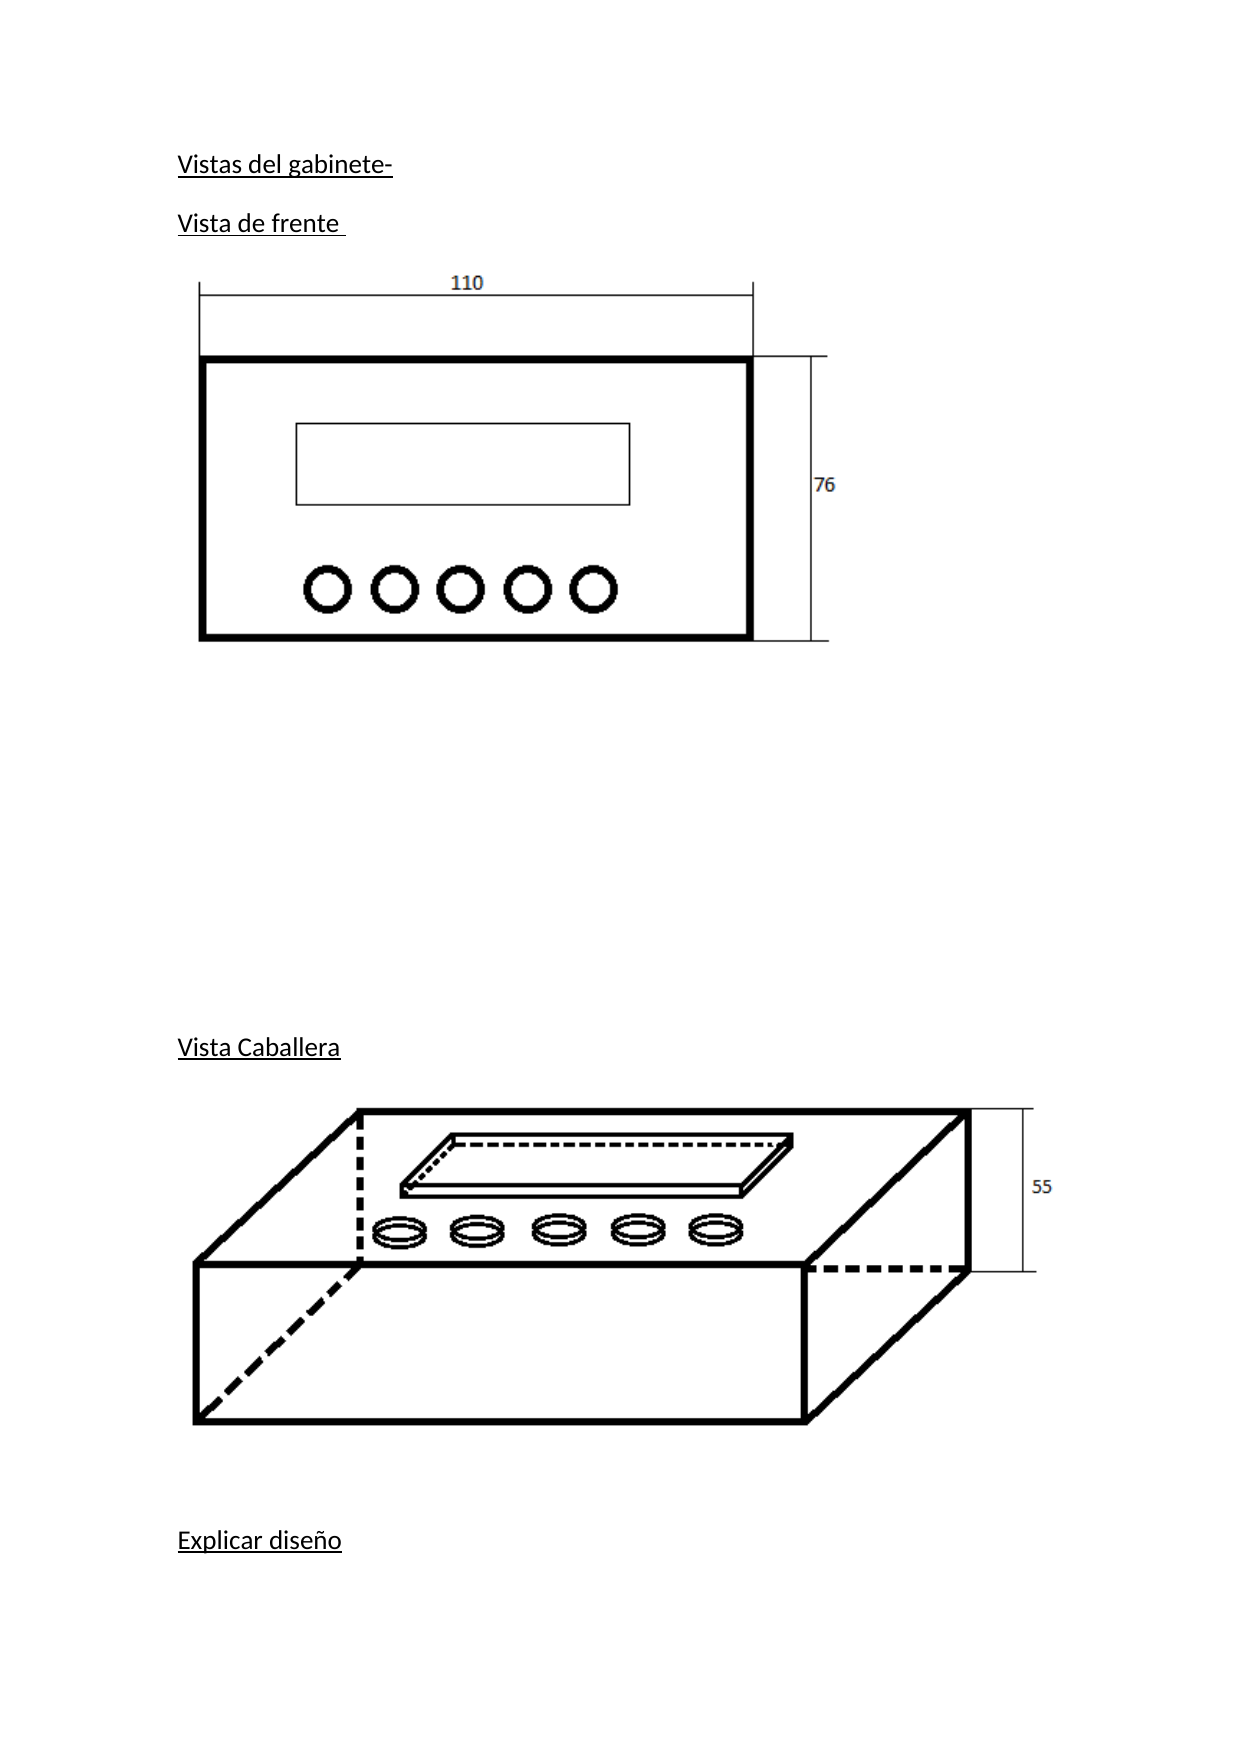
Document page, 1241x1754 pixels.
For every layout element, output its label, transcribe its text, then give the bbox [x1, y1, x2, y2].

text Vistas del gabinete- [177, 148, 1063, 181]
text Vista de frente [177, 206, 1063, 239]
text Vista Caballera [177, 1030, 1063, 1063]
picture [177, 265, 848, 653]
text Explicar diseño [177, 1523, 1063, 1556]
picture [177, 1088, 1063, 1440]
